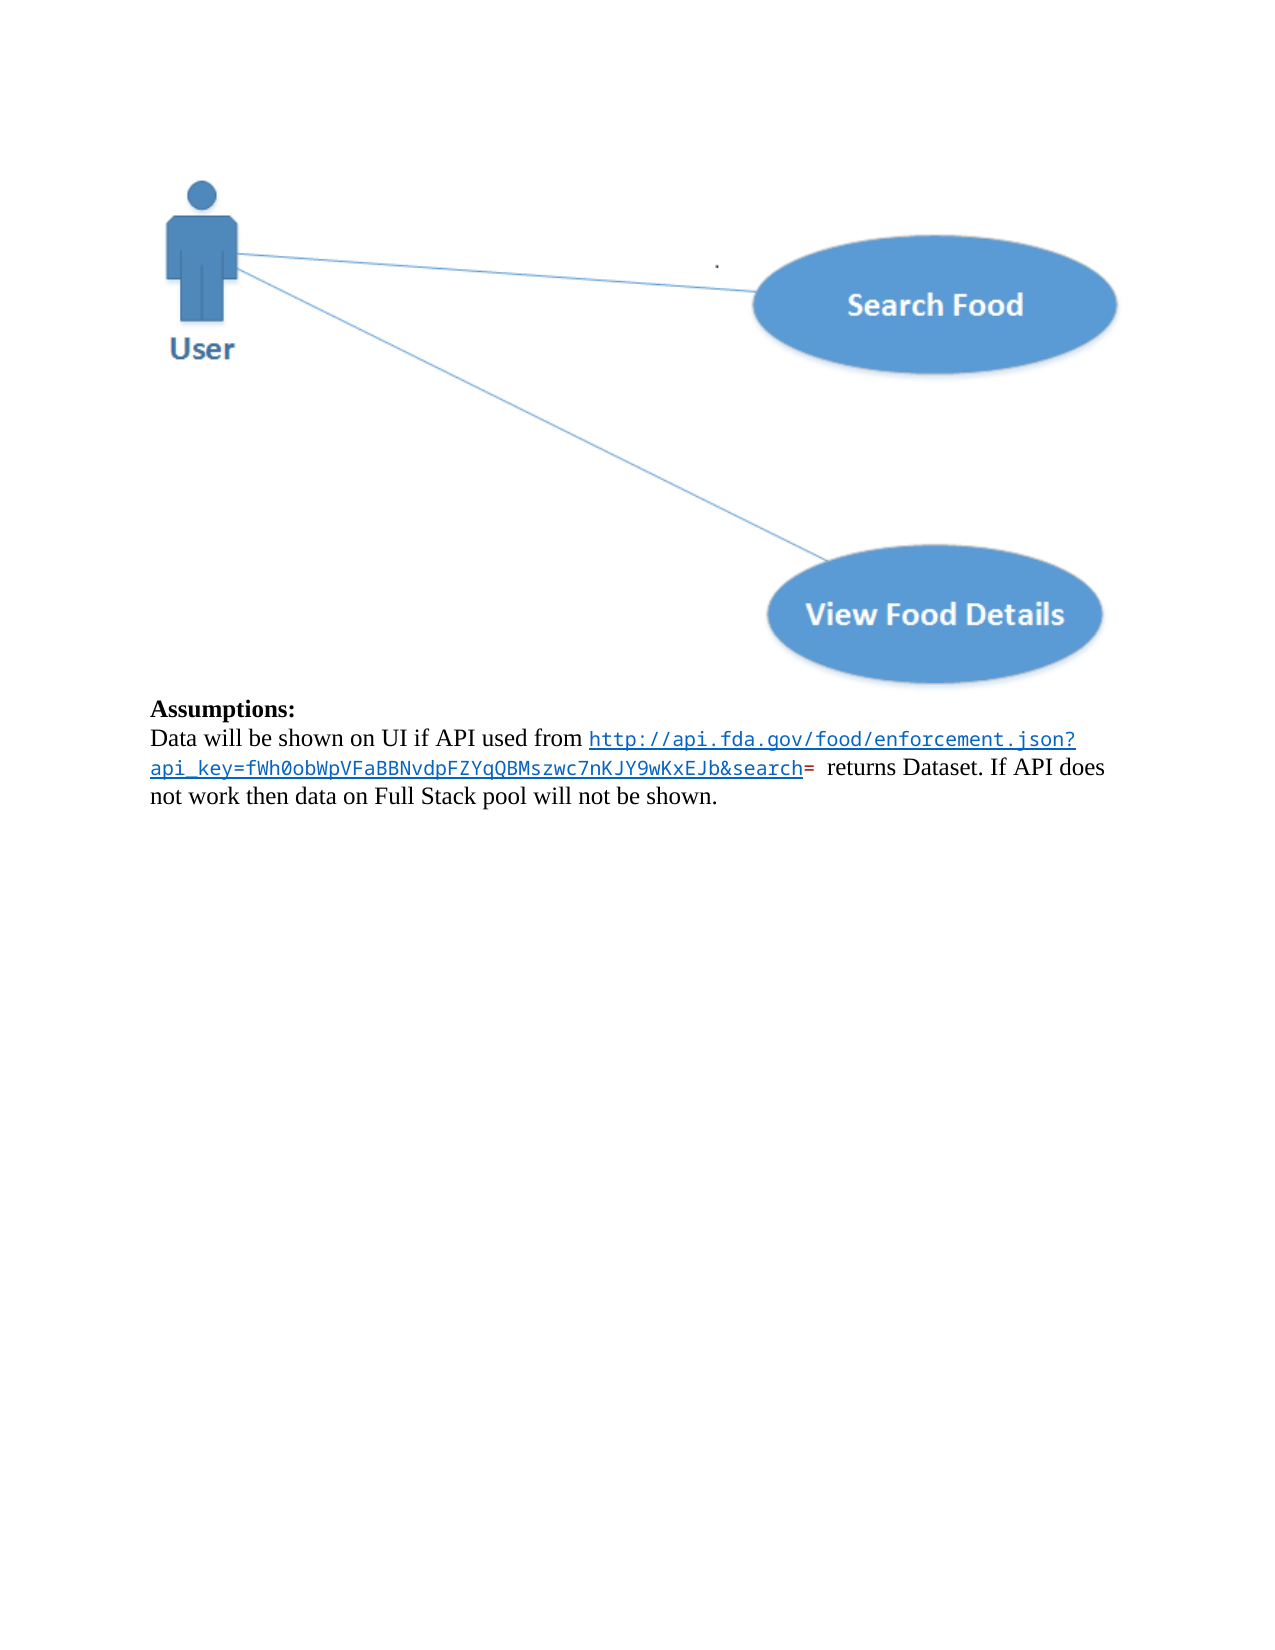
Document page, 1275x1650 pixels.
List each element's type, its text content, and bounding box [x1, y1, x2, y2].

text Assumptions: [150, 695, 1125, 723]
picture [150, 178, 1125, 695]
text Data will be shown on UI if API used from http://api.fda.gov/food/enforcement.json?api_key=fWh0obWpVFaBBNvdpFZYqQBMszwc7nKJY9wKxEJb&search= returns Dataset. If API does not work then data on Full Stack pool will not be shown. [150, 723, 1125, 810]
